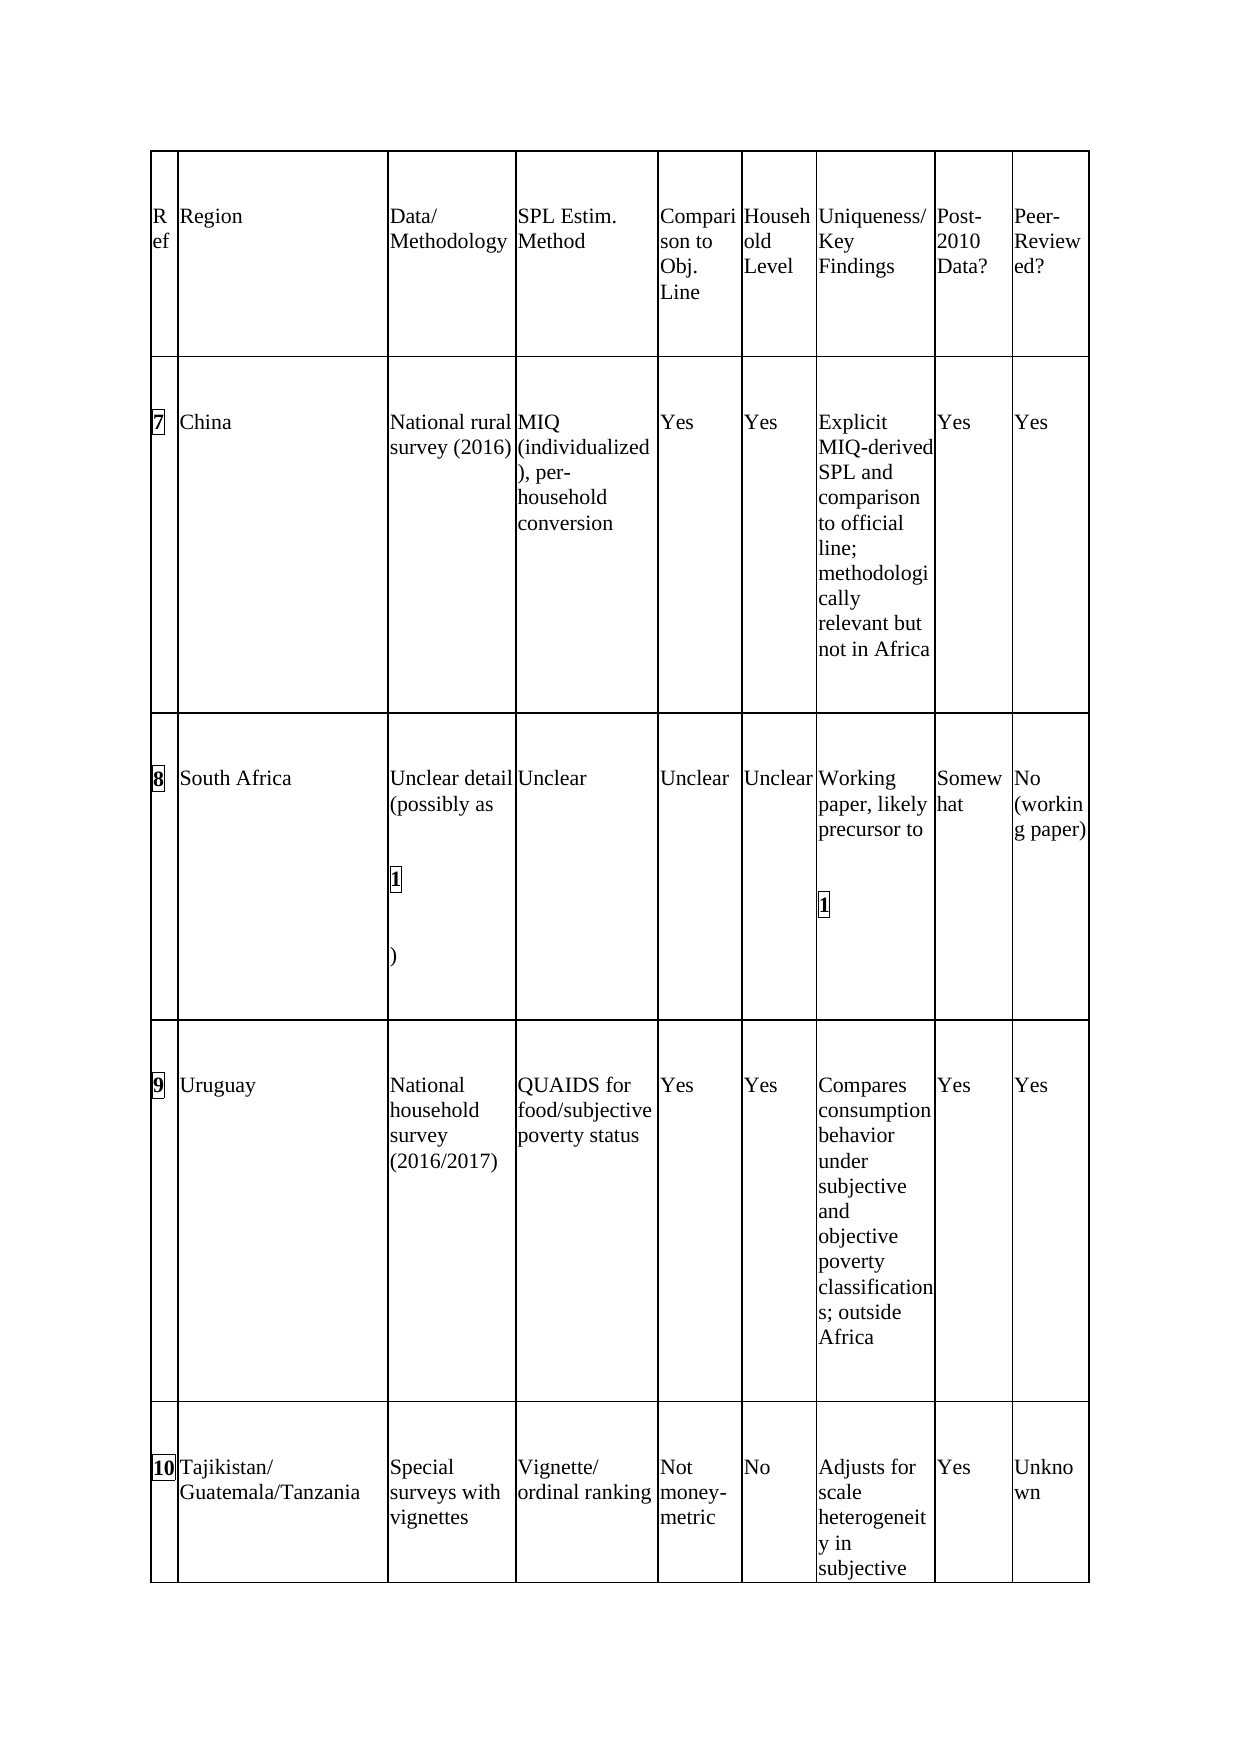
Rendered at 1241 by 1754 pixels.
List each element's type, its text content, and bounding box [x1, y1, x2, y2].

table_cell Yes [743, 357, 816, 712]
table_header Region [179, 152, 387, 356]
table_cell No (working paper) [1013, 714, 1088, 1019]
table_header Uniqueness/Key Findings [817, 152, 934, 356]
table_cell MIQ (individualized), per-household conversion [517, 357, 657, 712]
table_cell Yes [659, 1021, 741, 1401]
table_cell National household survey (2016/2017) [389, 1021, 515, 1401]
table_cell Yes [1013, 357, 1088, 712]
table_cell Unknown [1013, 1402, 1088, 1582]
table_cell National rural survey (2016) [389, 357, 515, 712]
table_cell Working paper, likely precursor to 1 [817, 714, 934, 1019]
table_cell Yes [659, 357, 741, 712]
table_header Household Level [743, 152, 816, 356]
table_cell Unclear detail (possibly as 1 ) [389, 714, 515, 1019]
table_cell South Africa [179, 714, 387, 1019]
table_header Peer-Reviewed? [1013, 152, 1088, 356]
table_cell Special surveys with vignettes [389, 1402, 515, 1582]
table_cell Uruguay [179, 1021, 387, 1401]
table_cell Vignette/ordinal ranking [517, 1402, 657, 1582]
table_cell Somewhat [936, 714, 1012, 1019]
table_cell Yes [743, 1021, 816, 1401]
table_cell Tajikistan/Guatemala/Tanzania [179, 1402, 387, 1582]
table_header Comparison to Obj. Line [659, 152, 741, 356]
table_header Post-2010 Data? [936, 152, 1012, 356]
table_cell 10 [152, 1402, 177, 1582]
table_cell Yes [936, 357, 1012, 712]
table_cell Unclear [517, 714, 657, 1019]
table_cell Not money-metric [659, 1402, 741, 1582]
table_cell 7 [152, 357, 177, 712]
table_header Data/Methodology [389, 152, 515, 356]
table_cell Yes [936, 1021, 1012, 1401]
table_header SPL Estim. Method [517, 152, 657, 356]
table_cell Yes [936, 1402, 1012, 1582]
table_header Ref [152, 152, 177, 356]
table_cell Yes [1013, 1021, 1088, 1401]
table_cell China [179, 357, 387, 712]
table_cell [817, 1402, 934, 1582]
table_cell 8 [152, 714, 177, 1019]
table_cell QUAIDS for food/subjective poverty status [517, 1021, 657, 1401]
table_cell 9 [152, 1021, 177, 1401]
table_cell Unclear [659, 714, 741, 1019]
table_cell Explicit MIQ-derived SPL and comparison to official line; methodologically relevant but not in Africa [817, 357, 934, 712]
table_cell Compares consumption behavior under subjective and objective poverty classifications; outside Africa [817, 1021, 934, 1401]
table_cell Unclear [743, 714, 816, 1019]
table_cell No [743, 1402, 816, 1582]
